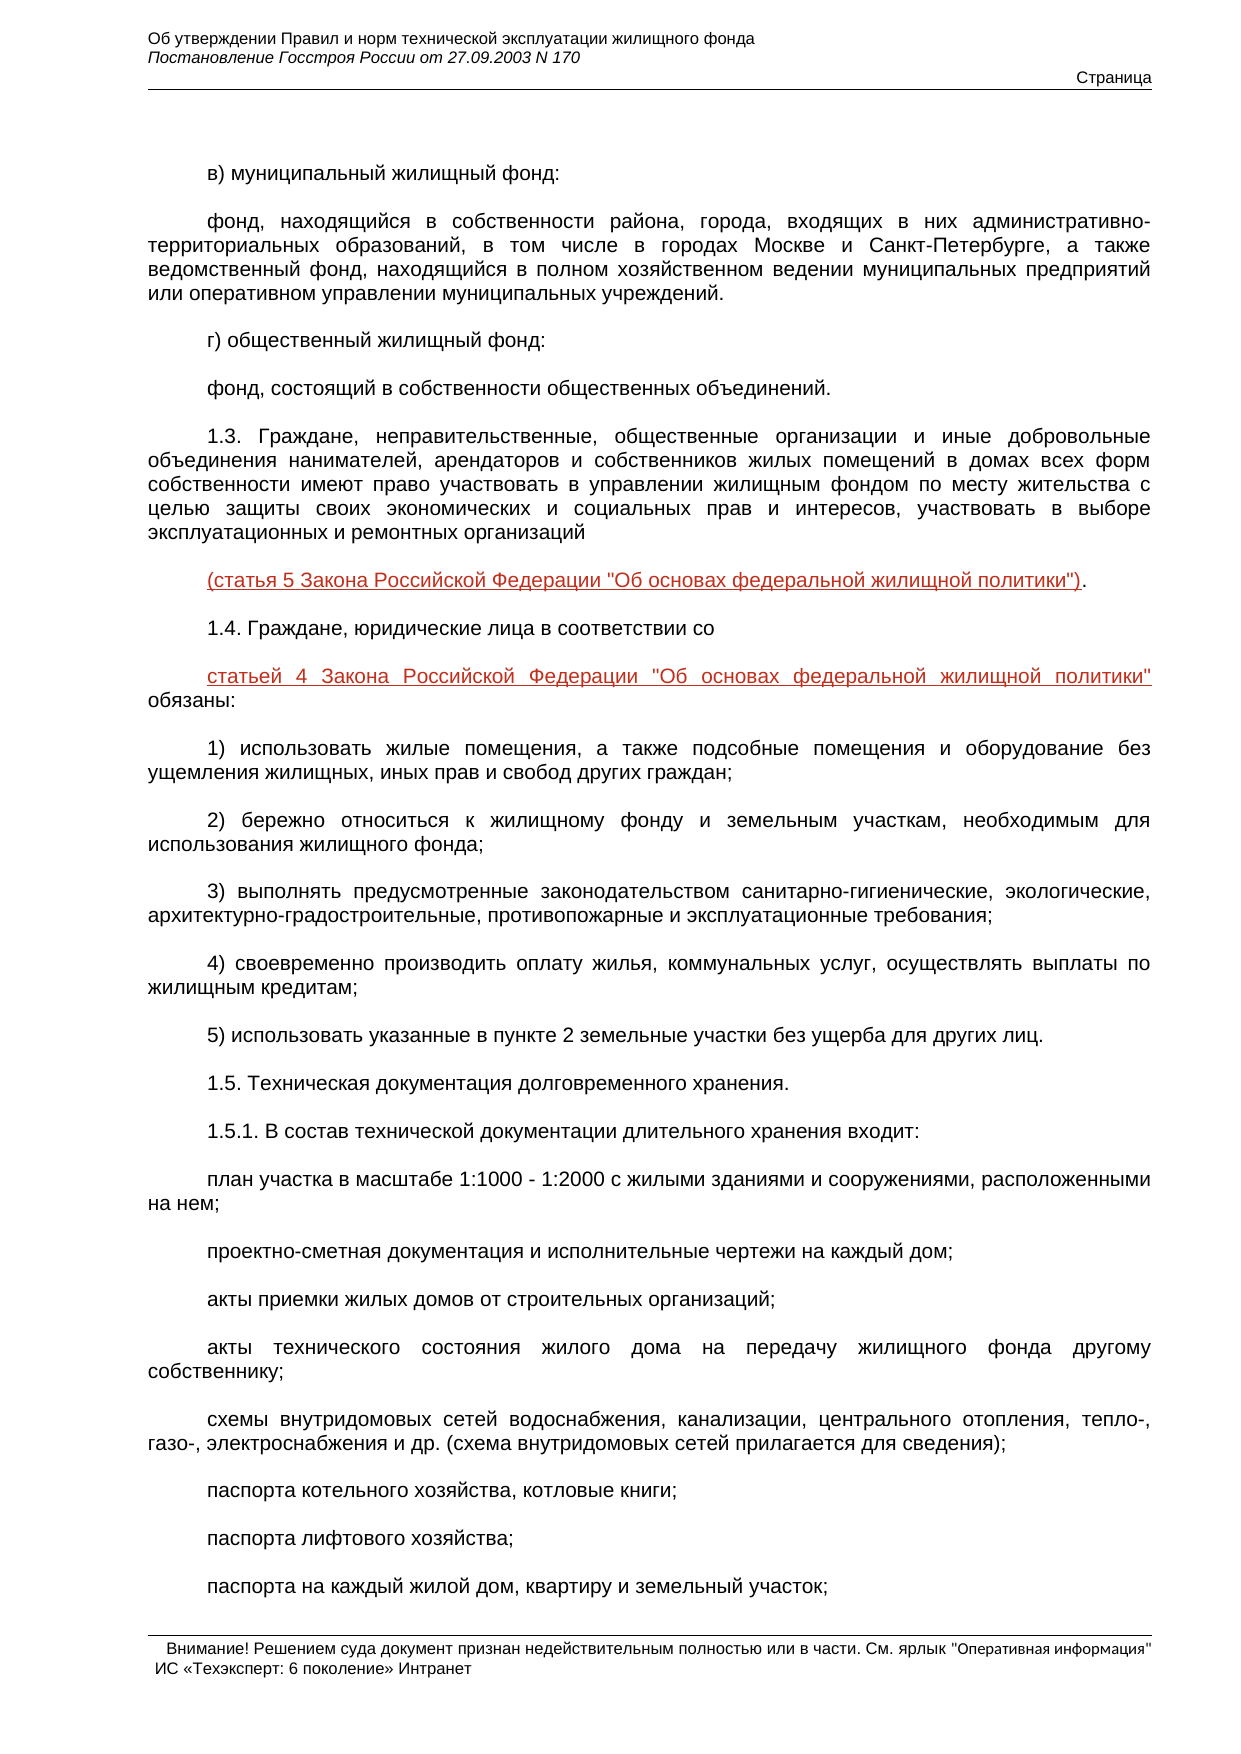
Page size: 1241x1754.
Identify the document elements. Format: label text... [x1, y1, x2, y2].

text 3) выполнять предусмотренные законодательством санитарно-гигиенические, экологические, архитектурно-градостроительные, противопожарные и эксплуатационные требования; [148, 879, 1152, 927]
text акты приемки жилых домов от строительных организаций; [148, 1287, 1152, 1311]
text 2) бережно относиться к жилищному фонду и земельным участкам, необходимым для использования жилищного фонда; [148, 807, 1152, 855]
text 1) использовать жилые помещения, а также подсобные помещения и оборудование без ущемления жилищных, иных прав и свобод других граждан; [148, 736, 1152, 783]
text статьей 4 Закона Российской Федерации "Об основах федеральной жилищной политики" обязаны: [148, 664, 1152, 712]
text 1.4. Граждане, юридические лица в соответствии со [148, 616, 1152, 640]
text 1.3. Граждане, неправительственные, общественные организации и иные добровольные объединения нанимателей, арендаторов и собственников жилых помещений в домах всех форм собственности имеют право участвовать в управлении жилищным фондом по месту жительства с целью защиты своих экономических и социальных прав и интересов, участвовать в выборе эксплуатационных и ремонтных организаций [148, 424, 1152, 544]
text план участка в масштабе 1:1000 - 1:2000 с жилыми зданиями и сооружениями, расположенными на нем; [148, 1167, 1152, 1215]
text схемы внутридомовых сетей водоснабжения, канализации, центрального отопления, тепло-, газо-, электроснабжения и др. (схема внутридомовых сетей прилагается для сведения); [148, 1406, 1152, 1454]
text паспорта котельного хозяйства, котловые книги; [148, 1478, 1152, 1502]
text паспорта на каждый жилой дом, квартиру и земельный участок; [148, 1574, 1152, 1598]
text акты технического состояния жилого дома на передачу жилищного фонда другому собственнику; [148, 1334, 1152, 1382]
text (статья 5 Закона Российской Федерации "Об основах федеральной жилищной политики"). [148, 568, 1152, 592]
text 1.5. Техническая документация долговременного хранения. [148, 1071, 1152, 1095]
text фонд, состоящий в собственности общественных объединений. [148, 376, 1152, 400]
text в) муниципальный жилищный фонд: [148, 161, 1152, 184]
text проектно-сметная документация и исполнительные чертежи на каждый дом; [148, 1239, 1152, 1263]
text 1.5.1. В состав технической документации длительного хранения входит: [148, 1119, 1152, 1143]
text фонд, находящийся в собственности района, города, входящих в них административно-территориальных образований, в том числе в городах Москве и Санкт-Петербурге, а также ведомственный фонд, находящийся в полном хозяйственном ведении муниципальных предприятий или оперативном управлении муниципальных учреждений. [148, 208, 1152, 304]
text 4) своевременно производить оплату жилья, коммунальных услуг, осуществлять выплаты по жилищным кредитам; [148, 951, 1152, 999]
text 5) использовать указанные в пункте 2 земельные участки без ущерба для других лиц. [148, 1023, 1152, 1047]
text г) общественный жилищный фонд: [148, 328, 1152, 352]
text паспорта лифтового хозяйства; [148, 1526, 1152, 1550]
